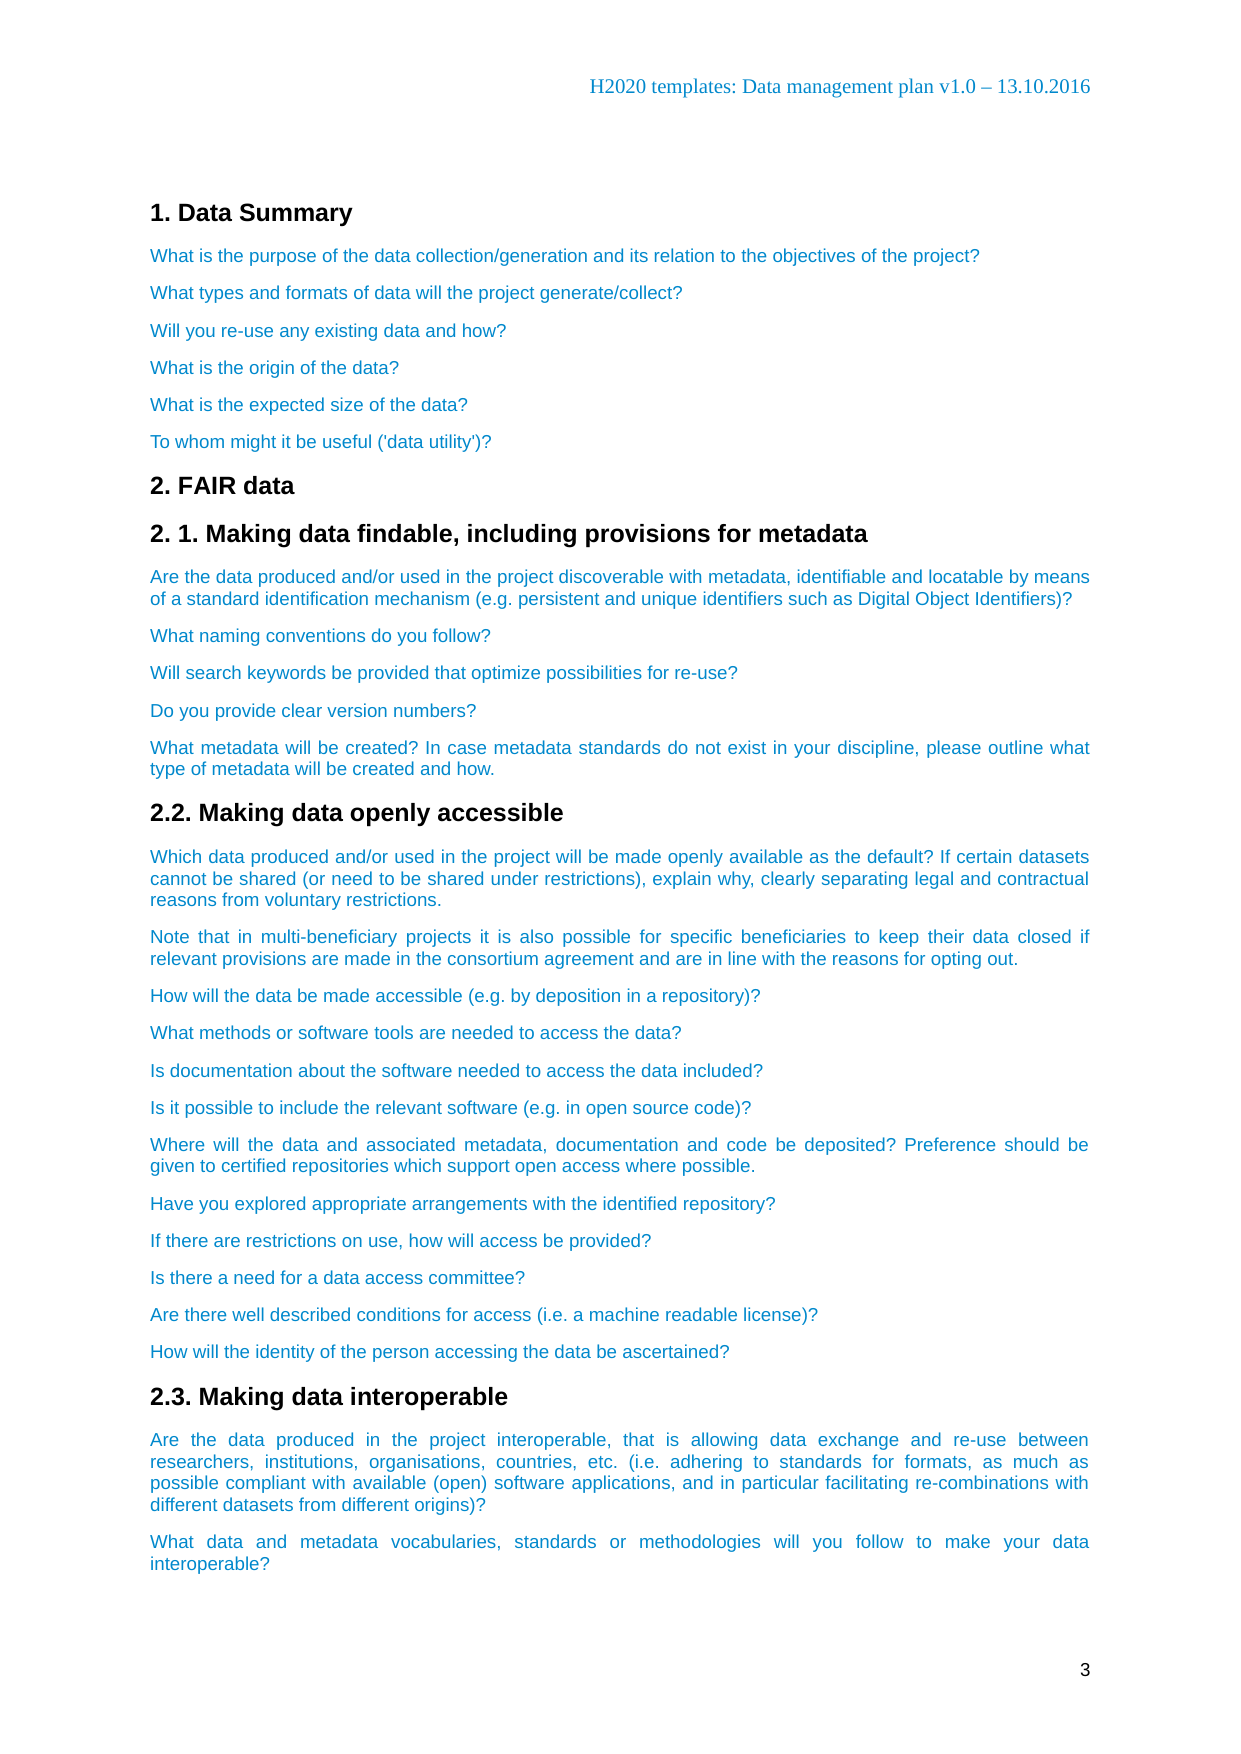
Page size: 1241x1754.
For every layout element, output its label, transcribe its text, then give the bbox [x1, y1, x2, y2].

text What naming conventions do you follow? [150, 625, 1090, 647]
text 2.3. Making data interoperable [150, 1382, 1090, 1410]
text Will you re-use any existing data and how? [150, 319, 1090, 341]
text Where will the data and associated metadata, documentation and code be deposited? Preference should be given to certified repositories which support open access where possible. [150, 1134, 1090, 1177]
text What data and metadata vocabularies, standards or methodologies will you follow to make your data interoperable? [150, 1531, 1090, 1574]
text Is documentation about the software needed to access the data included? [150, 1059, 1090, 1081]
text 2. 1. Making data findable, including provisions for metadata [150, 519, 1090, 547]
text Are there well described conditions for access (i.e. a machine readable license)? [150, 1304, 1090, 1326]
text 2. FAIR data [150, 471, 1090, 500]
text Which data produced and/or used in the project will be made openly available as the default? If certain datasets cannot be shared (or need to be shared under restrictions), explain why, clearly separating legal and contractual reasons from voluntary restrictions. [150, 846, 1090, 911]
text To whom might it be useful ('data utility')? [150, 431, 1090, 452]
text What is the expected size of the data? [150, 394, 1090, 415]
text Are the data produced and/or used in the project discoverable with metadata, identifiable and locatable by means of a standard identification mechanism (e.g. persistent and unique identifiers such as Digital Object Identifiers)? [150, 566, 1090, 609]
text If there are restrictions on use, how will access be provided? [150, 1230, 1090, 1251]
text Note that in multi-beneficiary projects it is also possible for specific beneficiaries to keep their data closed if relevant provisions are made in the consortium agreement and are in line with the reasons for opting out. [150, 926, 1090, 969]
text Are the data produced in the project interoperable, that is allowing data exchange and re-use between researchers, institutions, organisations, countries, etc. (i.e. adhering to standards for formats, as much as possible compliant with available (open) software applications, and in particular facilitating re-combinations with different datasets from different origins)? [150, 1429, 1090, 1515]
text Will search keywords be provided that optimize possibilities for re-use? [150, 662, 1090, 684]
text What metadata will be created? In case metadata standards do not exist in your discipline, please outline what type of metadata will be created and how. [150, 737, 1090, 780]
text What is the purpose of the data collection/generation and its relation to the objectives of the project? [150, 245, 1090, 267]
text What is the origin of the data? [150, 357, 1090, 378]
text Is there a need for a data access committee? [150, 1267, 1090, 1288]
text 2.2. Making data openly accessible [150, 798, 1090, 827]
text How will the data be made accessible (e.g. by deposition in a repository)? [150, 985, 1090, 1007]
text 1. Data Summary [150, 197, 1090, 226]
text What methods or software tools are needed to access the data? [150, 1022, 1090, 1044]
text What types and formats of data will the project generate/collect? [150, 282, 1090, 304]
text How will the identity of the person accessing the data be ascertained? [150, 1341, 1090, 1363]
text Have you explored appropriate arrangements with the identified repository? [150, 1192, 1090, 1214]
text Is it possible to include the relevant software (e.g. in open source code)? [150, 1097, 1090, 1118]
text Do you provide clear version numbers? [150, 699, 1090, 721]
